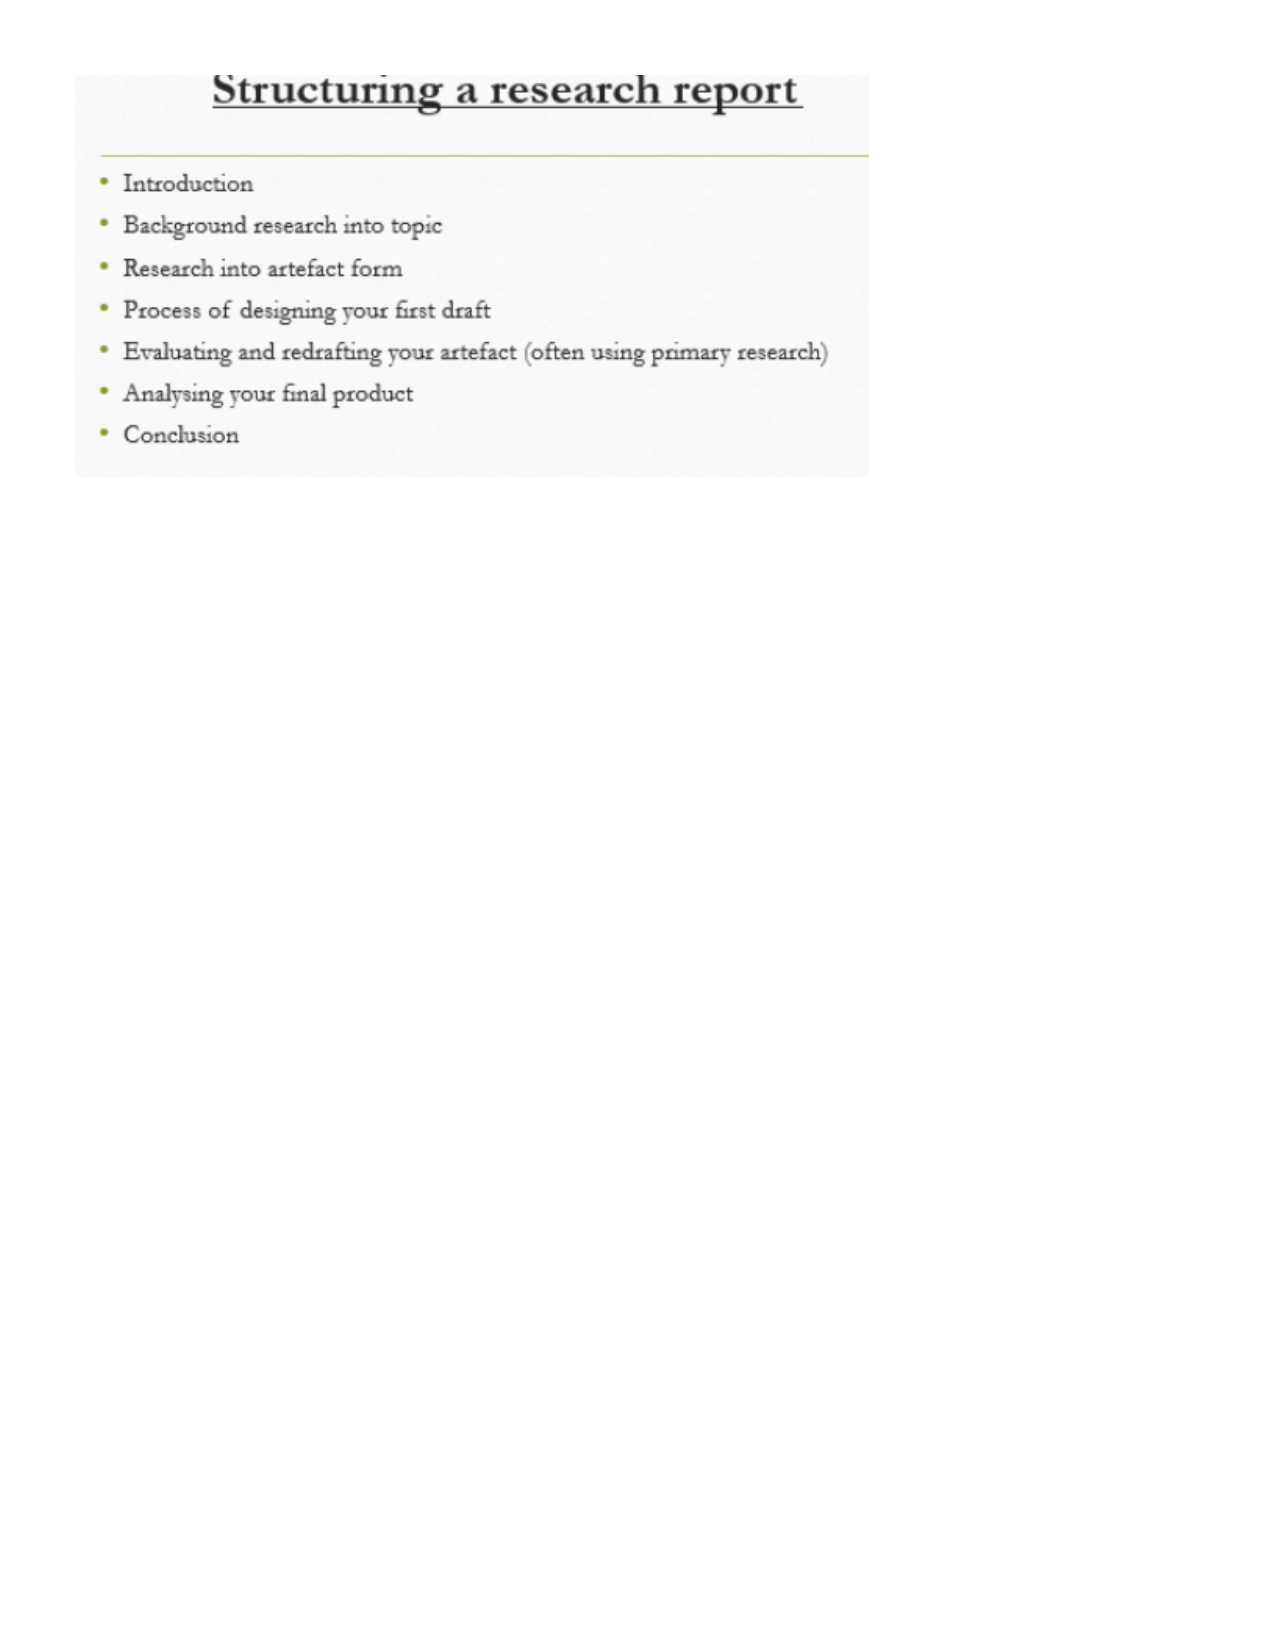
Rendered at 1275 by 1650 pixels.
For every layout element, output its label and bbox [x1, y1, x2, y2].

picture [75, 75, 869, 477]
